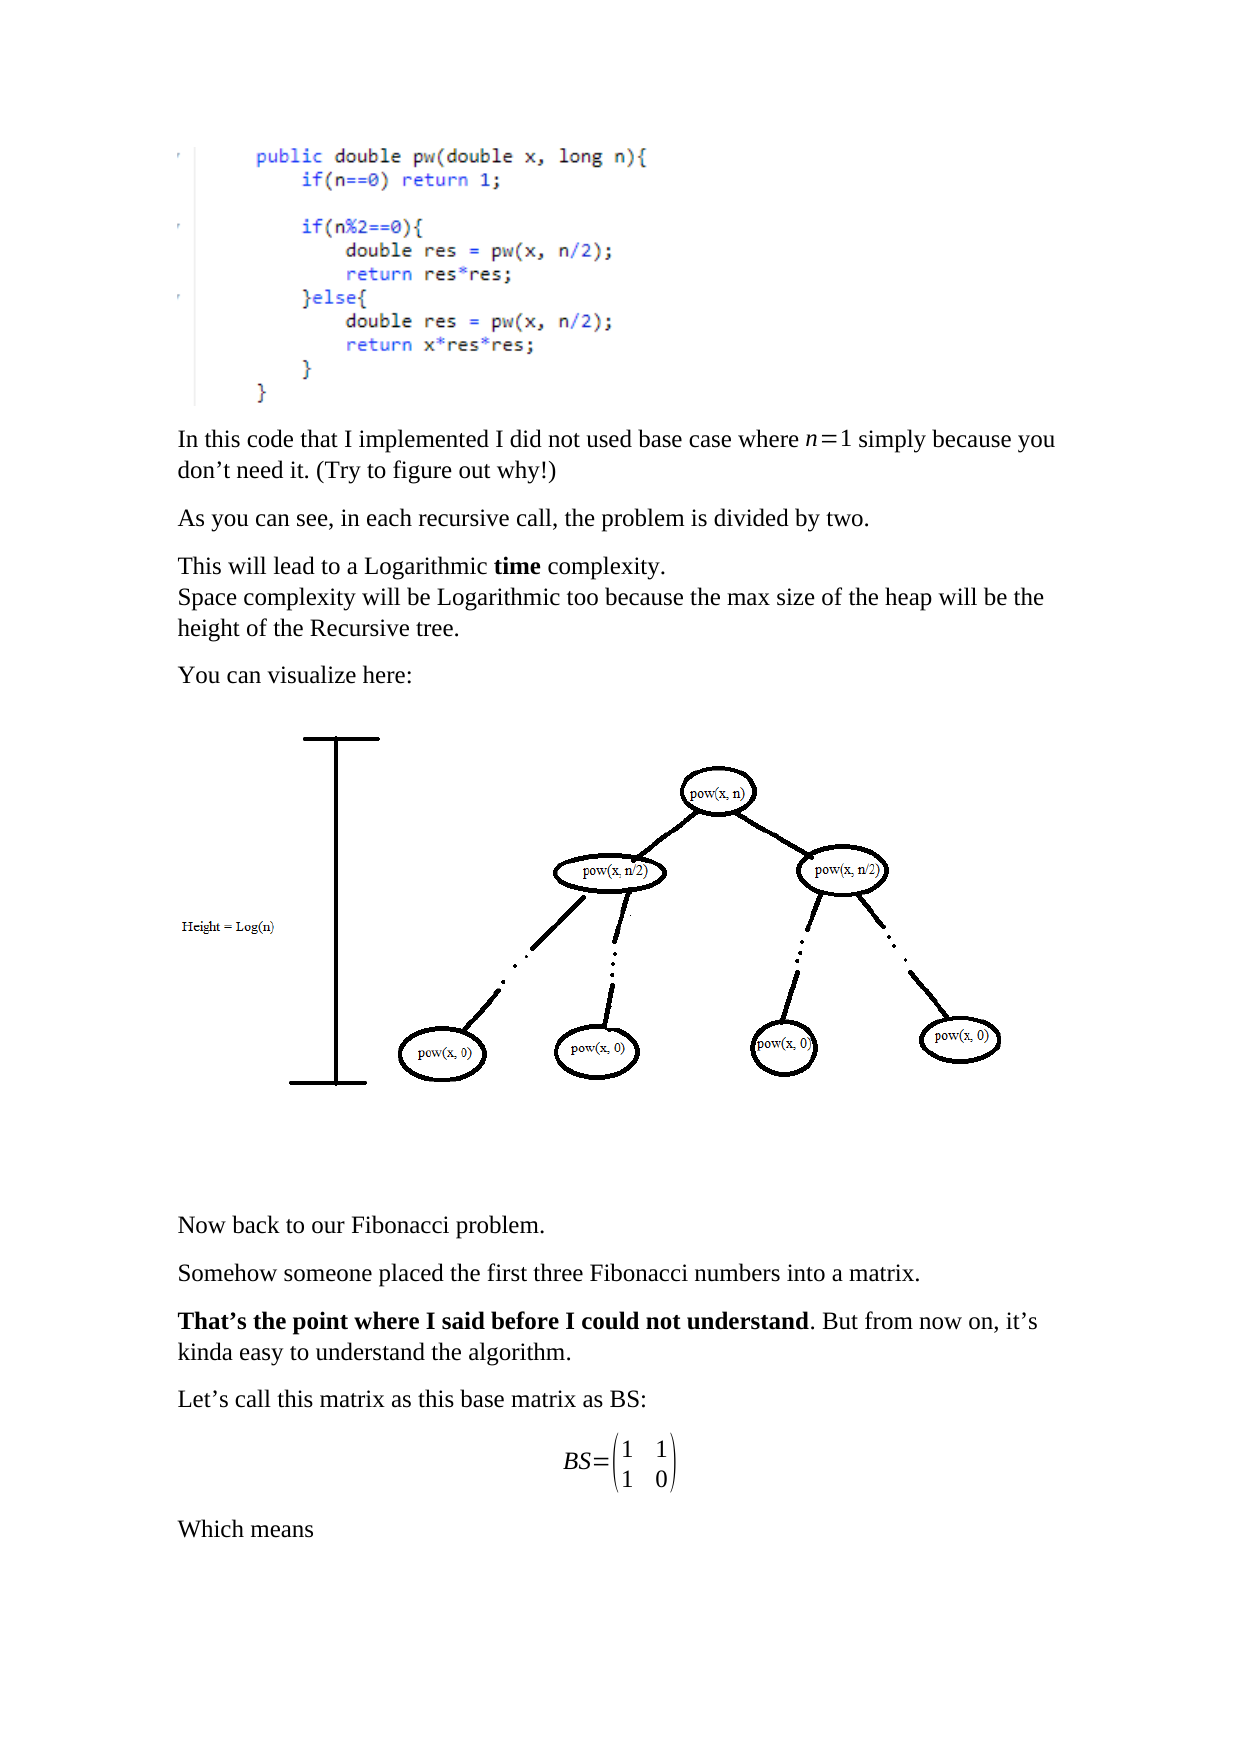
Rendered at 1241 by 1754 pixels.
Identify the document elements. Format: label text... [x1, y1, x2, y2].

text You can visualize here: [177, 661, 1063, 689]
text In this code that I implemented I did not used base case where simply because you don’t need it. (Try to figure out why!) [177, 424, 1063, 484]
picture [177, 708, 1063, 1144]
text That’s the point where I said before I could not understand. But from now on, it’s kinda easy to understand the algorithm. [177, 1306, 1063, 1366]
text Now back to our Fibonacci problem. [177, 1210, 1063, 1239]
text As you can see, in each recursive call, the problem is divided by two. [177, 503, 1063, 532]
text Which means [177, 1514, 1063, 1543]
picture [177, 147, 659, 406]
text This will lead to a Logarithmic time complexity. Space complexity will be Logarithmic too because the max size of the heap will be the height of the Recursive tree. [177, 551, 1063, 642]
text Let’s call this matrix as this base matrix as BS: [177, 1384, 1063, 1413]
text Somehow someone placed the first three Fibonacci numbers into a matrix. [177, 1258, 1063, 1287]
